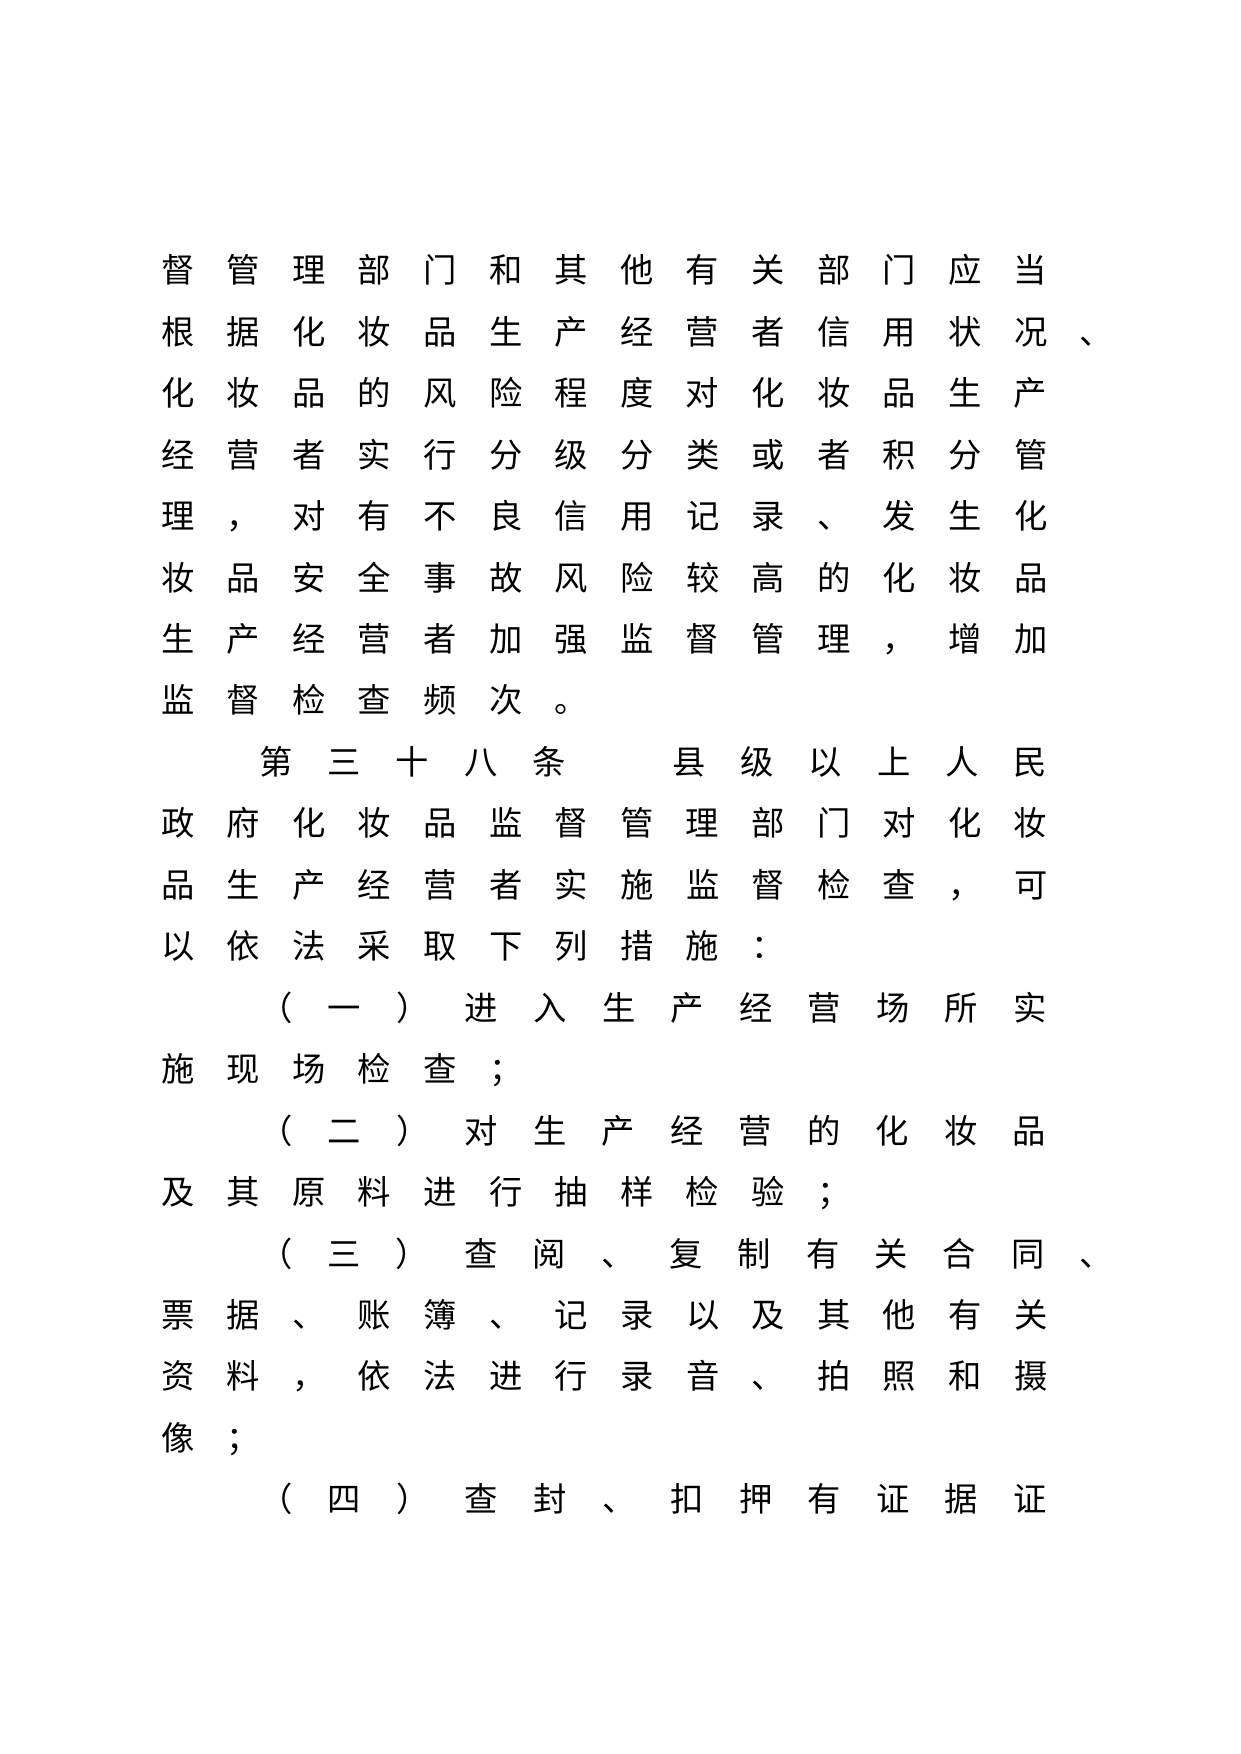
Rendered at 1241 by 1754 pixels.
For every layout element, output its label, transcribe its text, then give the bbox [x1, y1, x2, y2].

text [161, 1467, 1079, 1528]
text （一）进入生产经营场所实施现场检查； [161, 975, 1079, 1098]
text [161, 237, 1079, 729]
text 第三十八条 县级以上人民政府化妆品监督管理部门对化妆品生产经营者实施监督检查，可以依法采取下列措施： [161, 729, 1079, 975]
text （三）查阅、复制有关合同、票据、账簿、记录以及其他有关资料，依法进行录音、拍照和摄像； [161, 1221, 1079, 1467]
text （二）对生产经营的化妆品及其原料进行抽样检验； [161, 1098, 1079, 1221]
